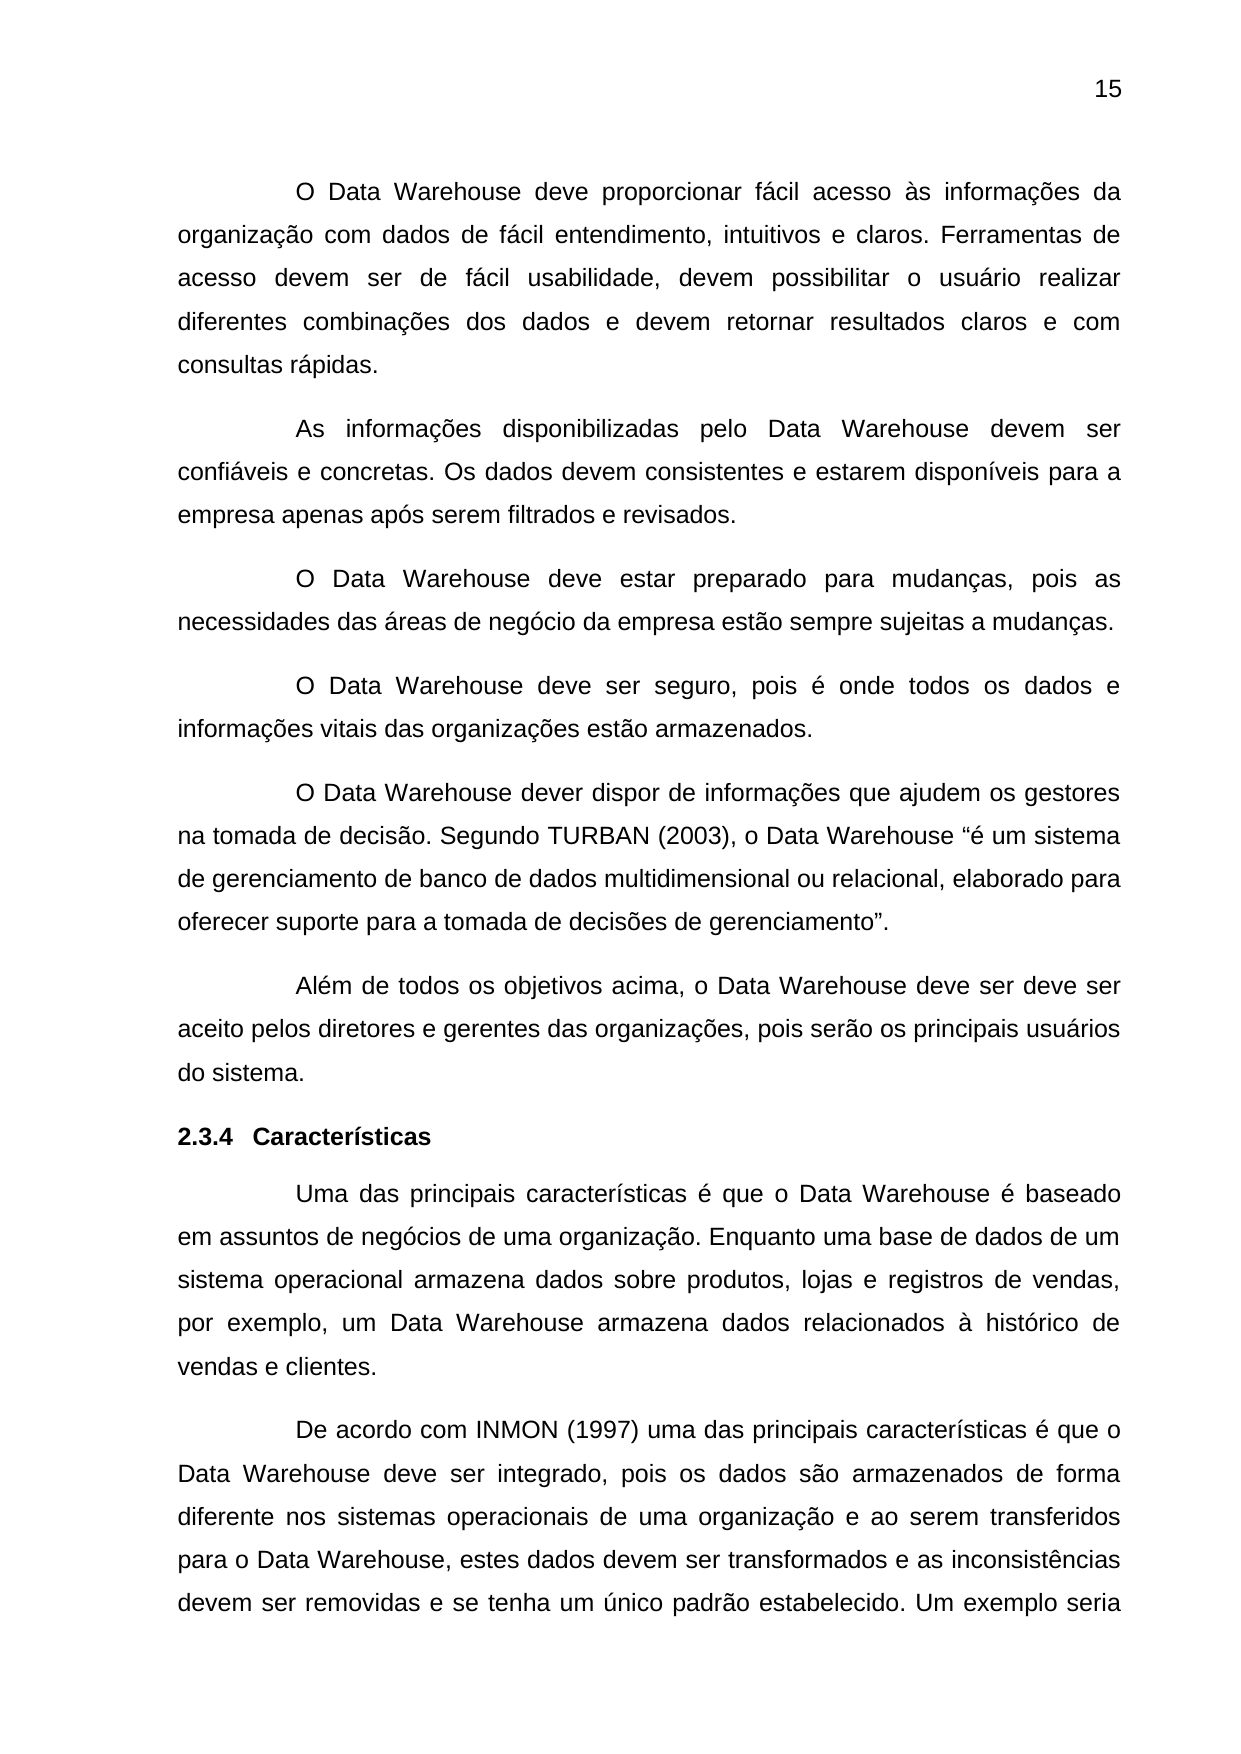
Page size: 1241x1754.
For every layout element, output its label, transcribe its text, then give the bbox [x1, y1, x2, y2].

text O Data Warehouse deve estar preparado para mudanças, pois as necessidades das áreas de negócio da empresa estão sempre sujeitas a mudanças. [177, 564, 1122, 636]
text O Data Warehouse deve proporcionar fácil acesso às informações da organização com dados de fácil entendimento, intuitivos e claros. Ferramentas de acesso devem ser de fácil usabilidade, devem possibilitar o usuário realizar diferentes combinações dos dados e devem retornar resultados claros e com consultas rápidas. [177, 177, 1122, 378]
text O Data Warehouse dever dispor de informações que ajudem os gestores na tomada de decisão. Segundo TURBAN (2003), o Data Warehouse “é um sistema de gerenciamento de banco de dados multidimensional ou relacional, elaborado para oferecer suporte para a tomada de decisões de gerenciamento”. [177, 778, 1122, 936]
text Uma das principais características é que o Data Warehouse é baseado em assuntos de negócios de uma organização. Enquanto uma base de dados de um sistema operacional armazena dados sobre produtos, lojas e registros de vendas, por exemplo, um Data Warehouse armazena dados relacionados à histórico de vendas e clientes. [177, 1179, 1122, 1380]
subtitle Características [177, 1122, 1122, 1150]
text As informações disponibilizadas pelo Data Warehouse devem ser confiáveis e concretas. Os dados devem consistentes e estarem disponíveis para a empresa apenas após serem filtrados e revisados. [177, 414, 1122, 529]
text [177, 1415, 1122, 1617]
text O Data Warehouse deve ser seguro, pois é onde todos os dados e informações vitais das organizações estão armazenados. [177, 671, 1122, 743]
text Além de todos os objetivos acima, o Data Warehouse deve ser deve ser aceito pelos diretores e gerentes das organizações, pois serão os principais usuários do sistema. [177, 971, 1122, 1086]
